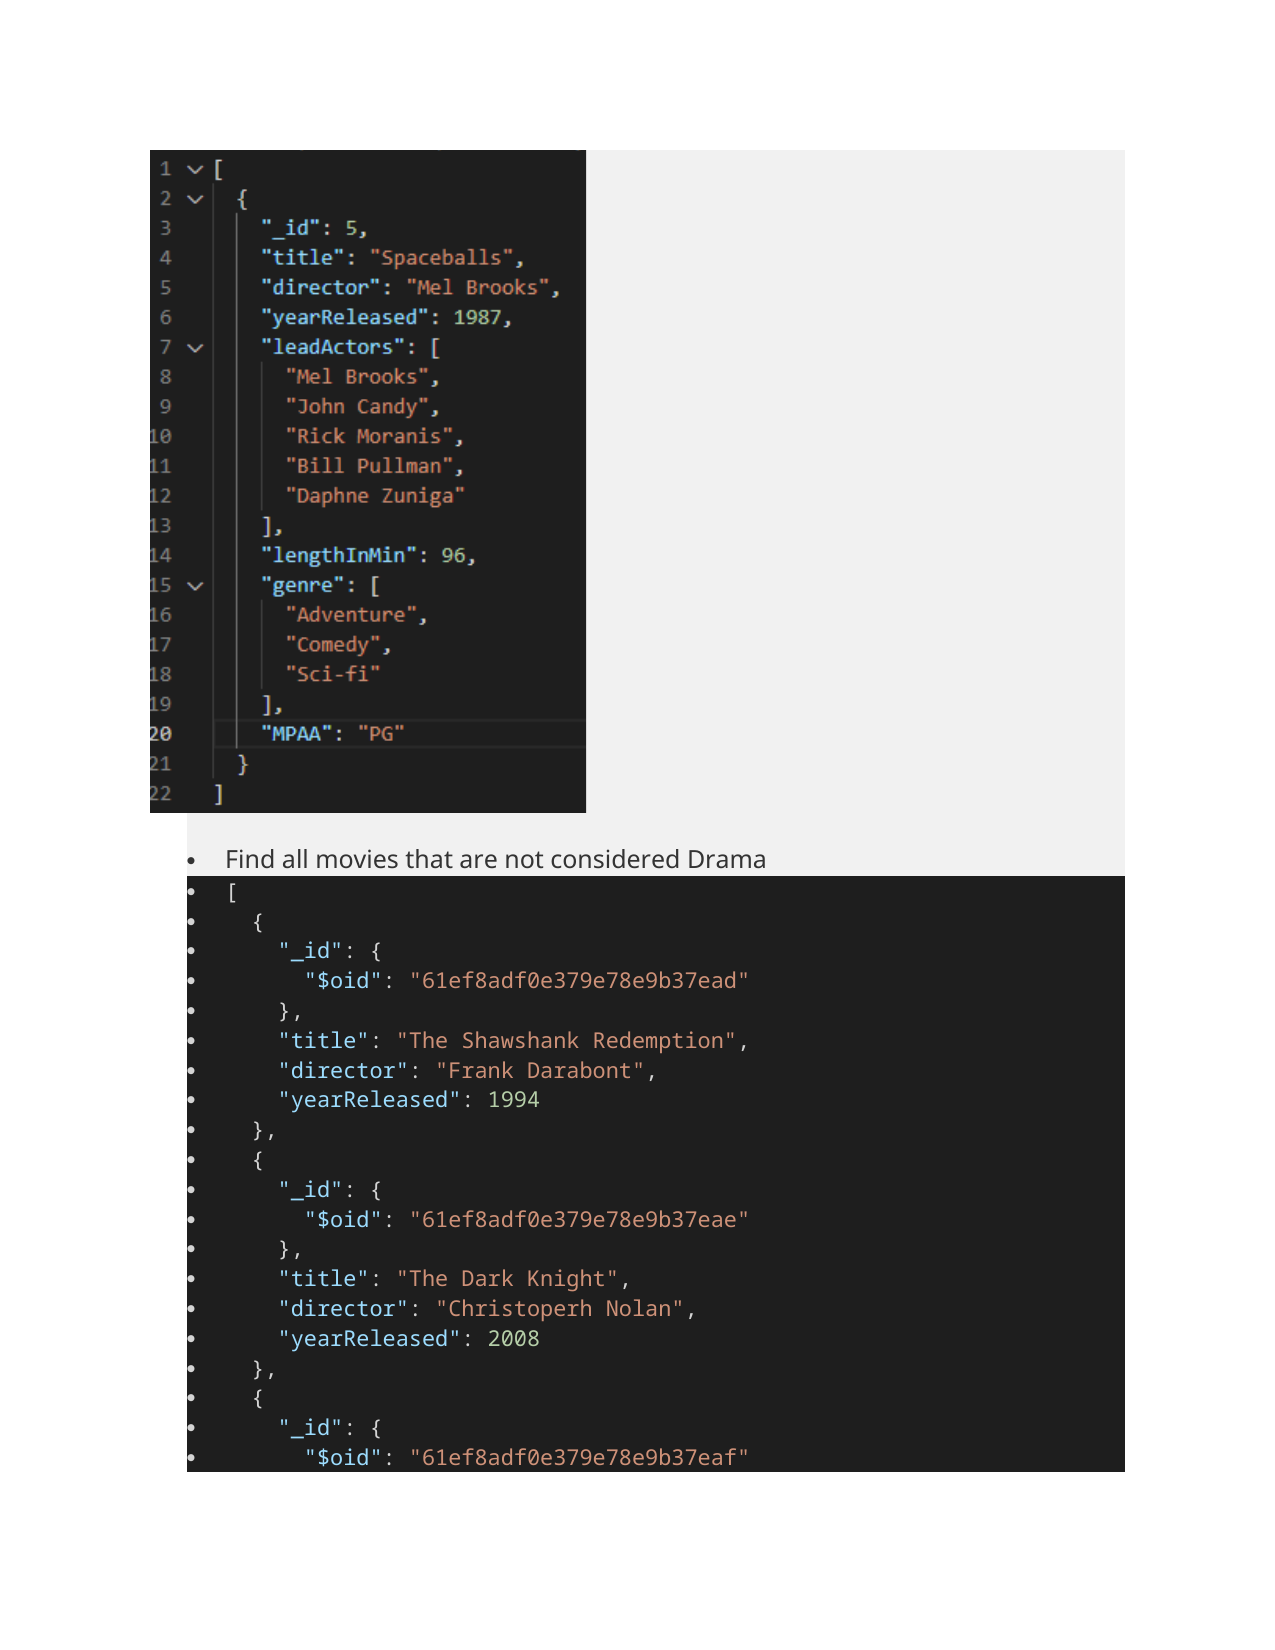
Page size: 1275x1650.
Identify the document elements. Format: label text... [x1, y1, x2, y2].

list "director": "Frank Darabont", [187, 1054, 1125, 1084]
list }, [187, 1233, 1125, 1263]
picture [150, 150, 587, 813]
list "_id": { [187, 935, 1125, 965]
list Find all movies that are not considered Drama [187, 842, 1125, 876]
list { [187, 1144, 1125, 1174]
list }, [187, 1114, 1125, 1144]
list }, [187, 1352, 1125, 1382]
list "title": "The Dark Knight", [187, 1263, 1125, 1293]
list "title": "The Shawshank Redemption", [187, 1025, 1125, 1054]
list "director": "Christoperh Nolan", [187, 1293, 1125, 1323]
list "_id": { [187, 1412, 1125, 1442]
list "yearReleased": 1994 [187, 1084, 1125, 1114]
list "$oid": "61ef8adf0e379e78e9b37eaf" [187, 1442, 1125, 1472]
list [ [187, 876, 1125, 906]
list "yearReleased": 2008 [187, 1323, 1125, 1352]
list { [187, 1382, 1125, 1412]
list { [187, 906, 1125, 935]
list "$oid": "61ef8adf0e379e78e9b37eae" [187, 1203, 1125, 1233]
list }, [187, 995, 1125, 1025]
list "$oid": "61ef8adf0e379e78e9b37ead" [187, 965, 1125, 995]
list "_id": { [187, 1174, 1125, 1203]
